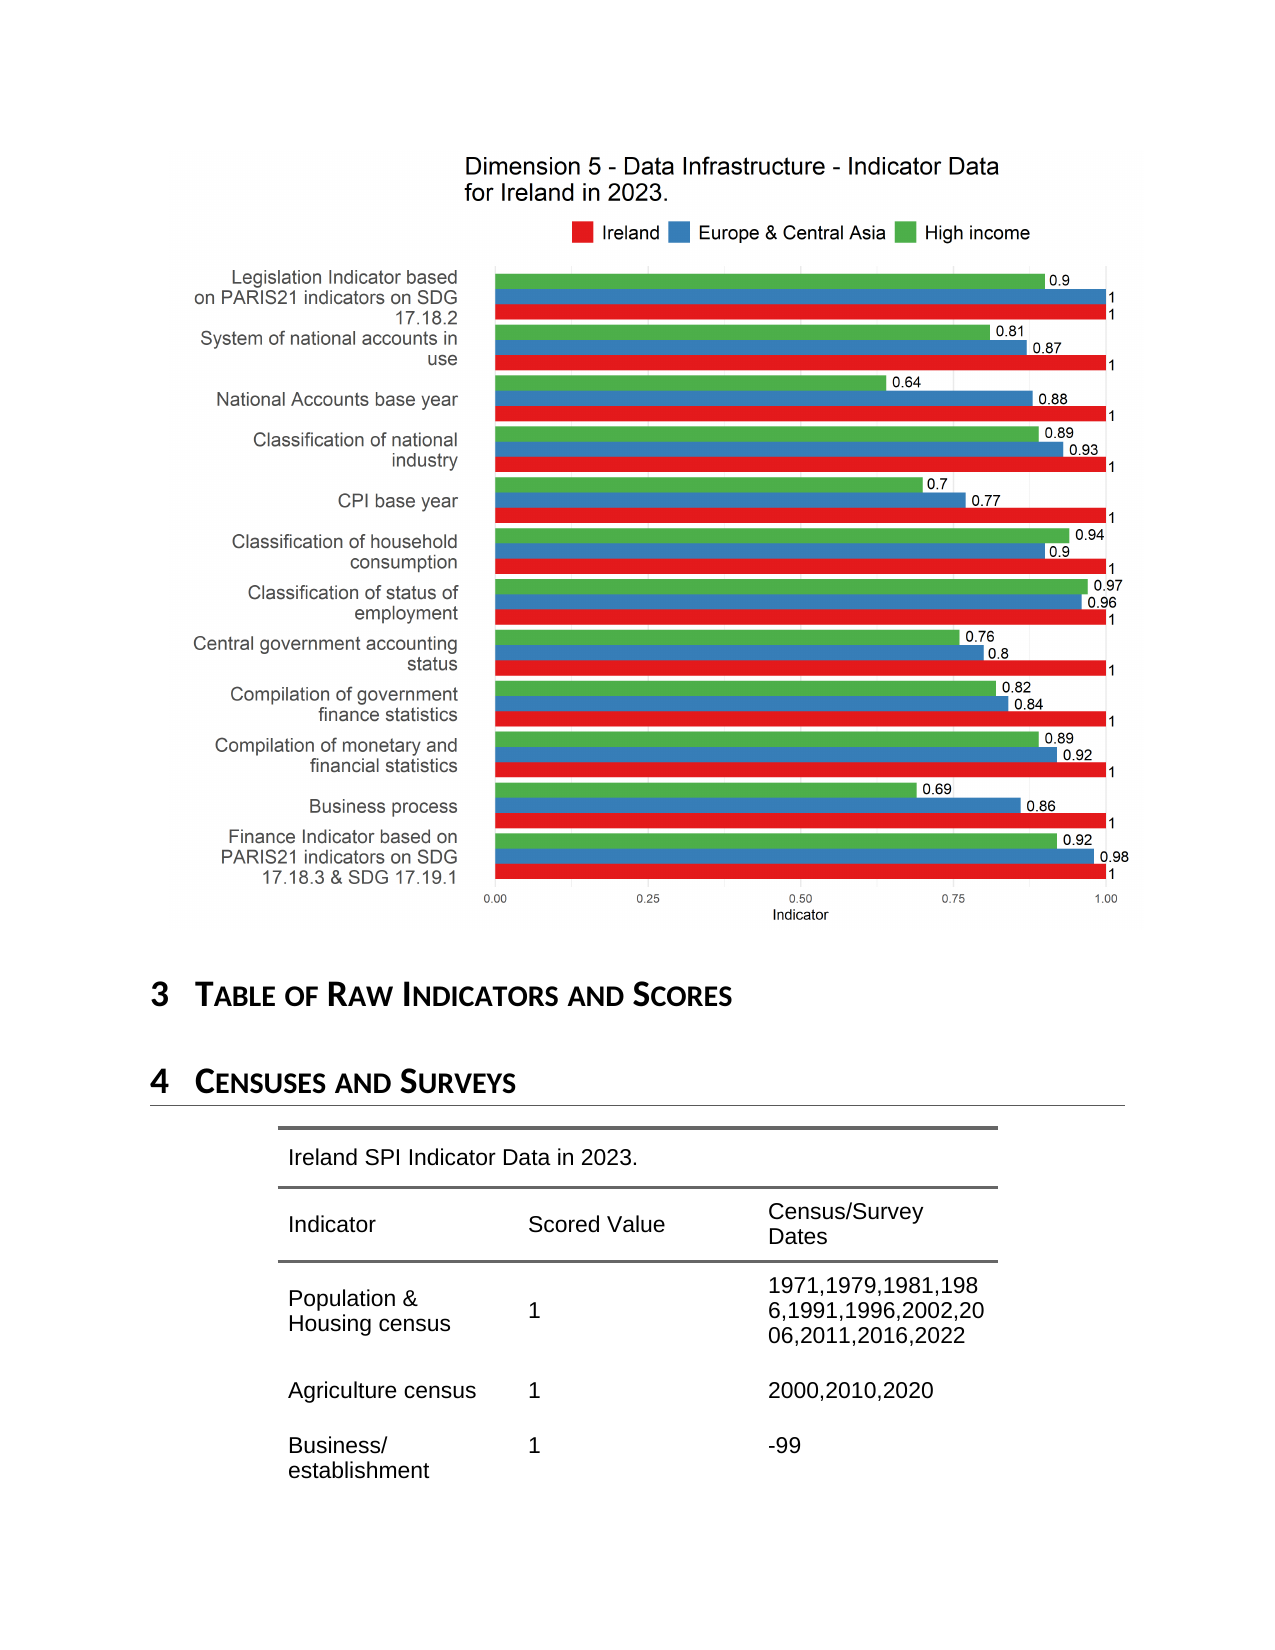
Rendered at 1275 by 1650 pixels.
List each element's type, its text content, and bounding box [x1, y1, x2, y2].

table_cell Agriculture census [278, 1359, 517, 1423]
subtitle Censuses and Surveys [150, 1057, 1125, 1105]
table_cell -99 [758, 1423, 997, 1483]
subtitle Table of Raw Indicators and Scores [150, 970, 1125, 1016]
table_header Ireland SPI Indicator Data in 2023. [278, 1130, 997, 1186]
table_cell Indicator [278, 1189, 517, 1260]
picture [168, 150, 1144, 930]
table_cell 1 [518, 1263, 757, 1359]
table_cell 2000,2010,2020 [758, 1359, 997, 1423]
table_cell 1 [518, 1423, 757, 1483]
table_cell Census/Survey Dates [758, 1189, 997, 1260]
table_cell 1 [518, 1359, 757, 1423]
table_cell 1971,1979,1981,1986,1991,1996,2002,2006,2011,2016,2022 [758, 1263, 997, 1359]
table_cell Scored Value [518, 1189, 757, 1260]
table_cell Population & Housing census [278, 1263, 517, 1359]
table_cell Business/establishment census [278, 1423, 517, 1483]
